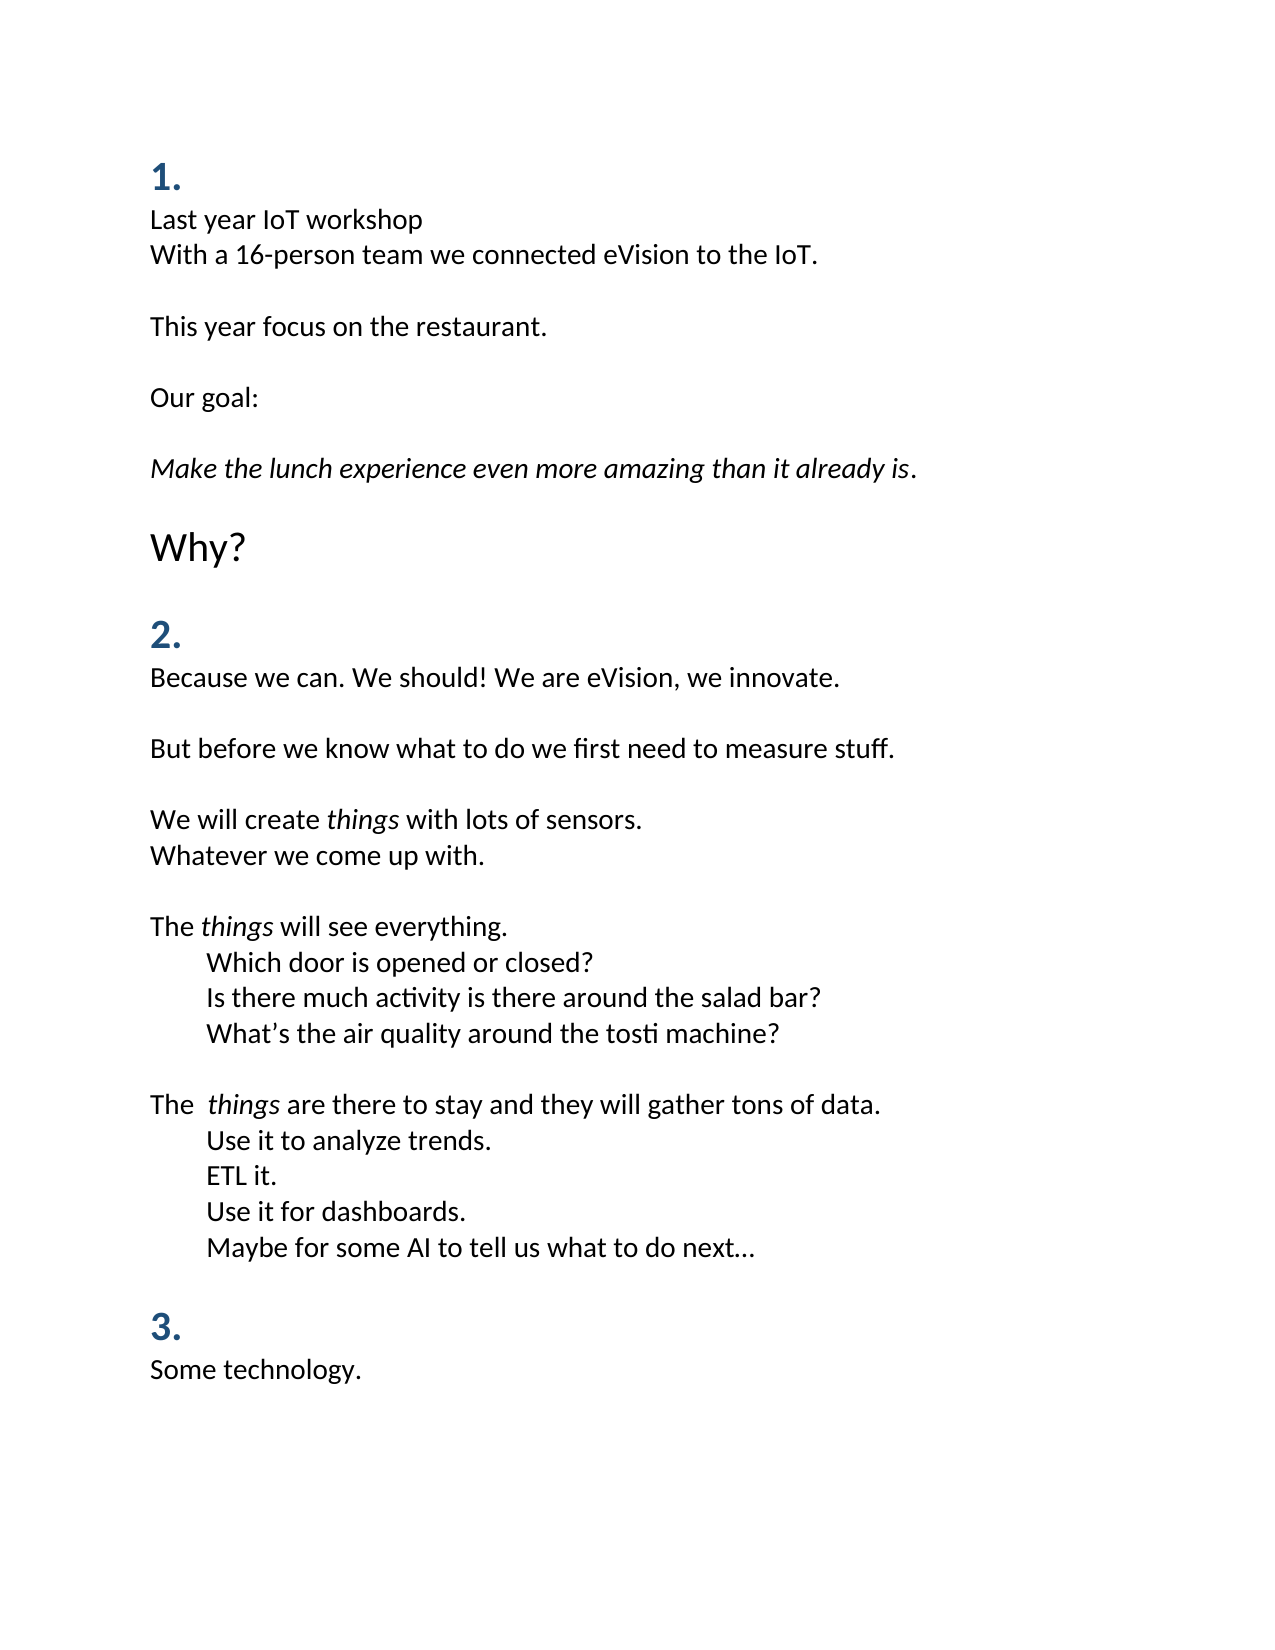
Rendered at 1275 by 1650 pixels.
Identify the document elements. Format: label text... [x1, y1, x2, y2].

text We will create things with lots of sensors. [150, 801, 1125, 837]
text But before we know what to do we first need to measure stuff. [150, 730, 1125, 766]
text Why? [150, 521, 1125, 572]
text Is there much activity is there around the salad bar? [206, 979, 1125, 1015]
text Our goal: [150, 379, 1125, 414]
text Use it to analyze trends. [206, 1122, 1125, 1157]
text Which door is opened or closed? [206, 944, 1125, 979]
text Last year IoT workshop [150, 201, 1125, 236]
text The things will see everything. [150, 908, 1125, 944]
text What’s the air quality around the tosti machine? [206, 1015, 1125, 1051]
text Use it for dashboards. [206, 1193, 1125, 1229]
text ETL it. [206, 1157, 1125, 1193]
text Maybe for some AI to tell us what to do next… [206, 1229, 1125, 1264]
text With a 16-person team we connected eVision to the IoT. [150, 236, 1125, 272]
text Some technology. [150, 1351, 1125, 1386]
text 2. [150, 608, 1125, 659]
text 3. [150, 1300, 1125, 1351]
text This year focus on the restaurant. [150, 308, 1125, 343]
text Because we can. We should! We are eVision, we innovate. [150, 659, 1125, 694]
text The things are there to stay and they will gather tons of data. [150, 1086, 1125, 1122]
text Make the lunch experience even more amazing than it already is. [150, 450, 1125, 486]
text 1. [150, 150, 1125, 201]
text Whatever we come up with. [150, 837, 1125, 872]
